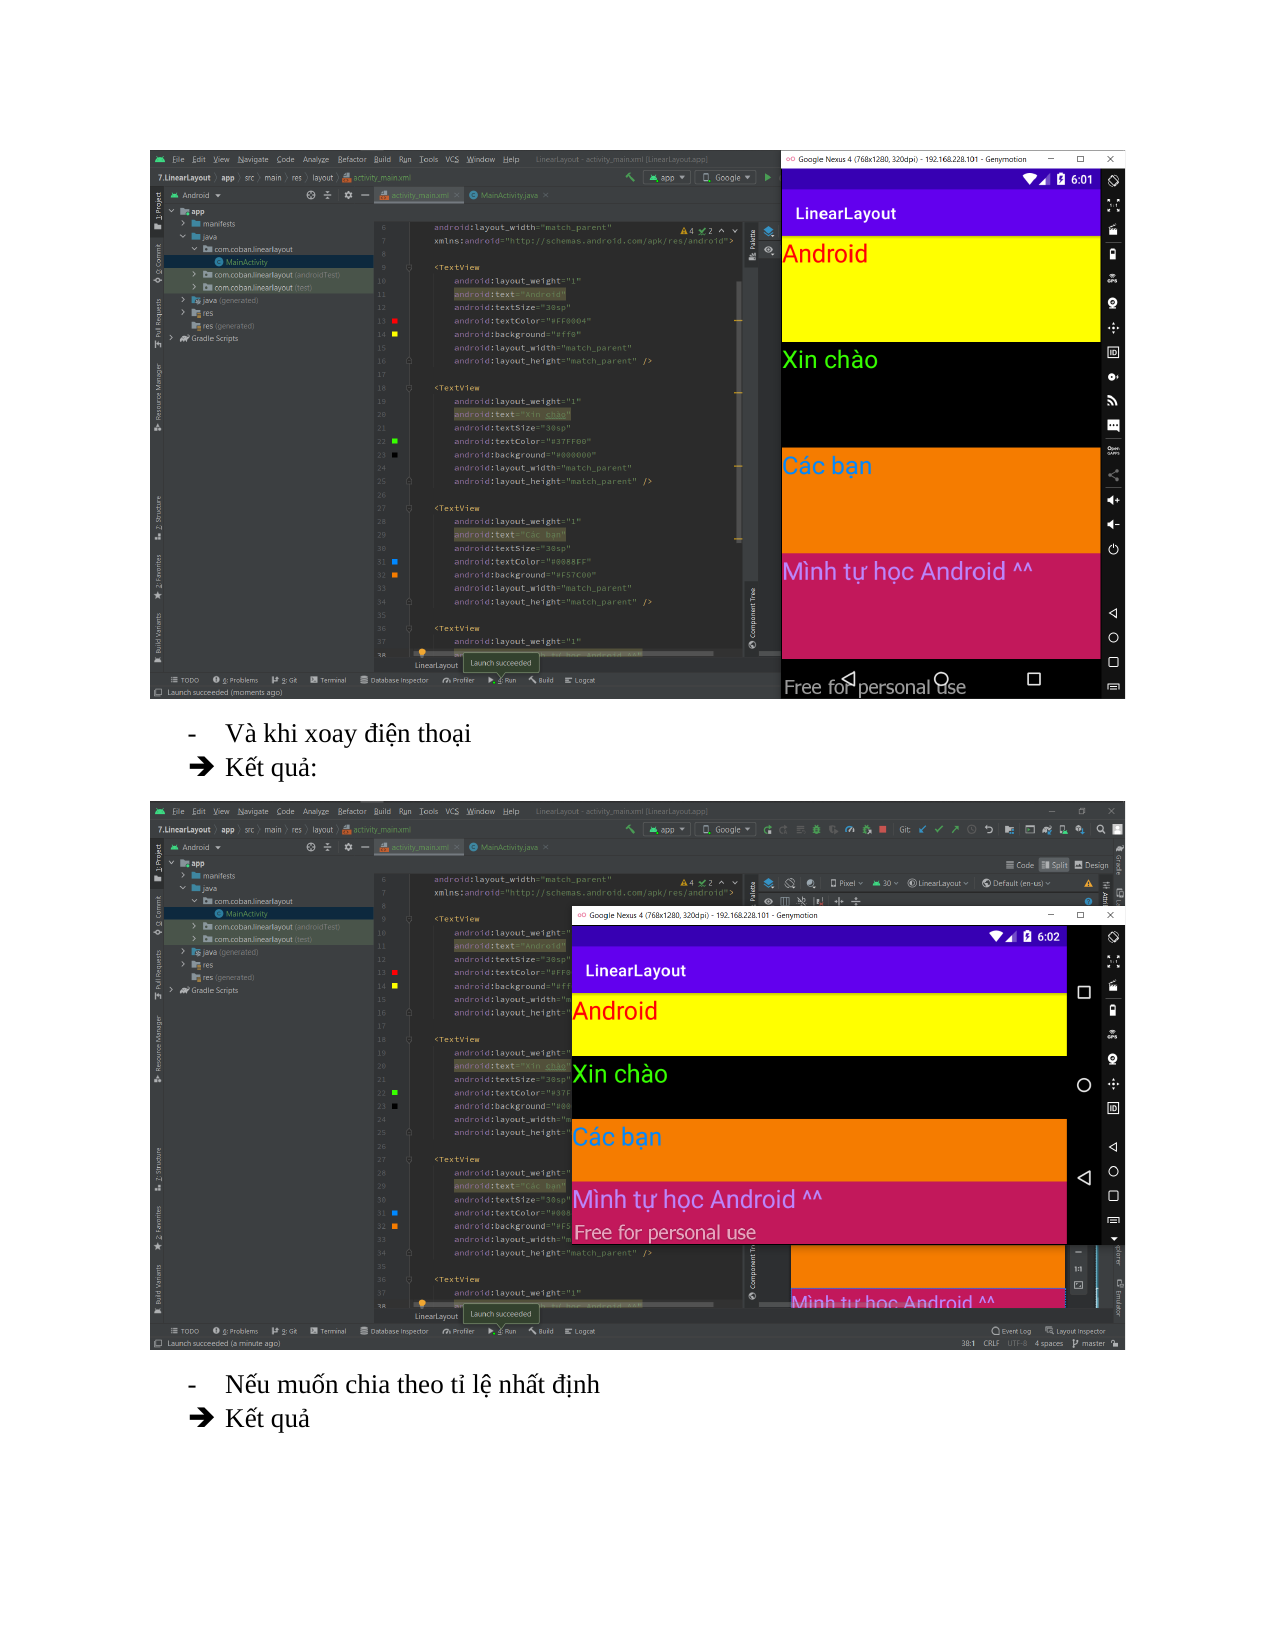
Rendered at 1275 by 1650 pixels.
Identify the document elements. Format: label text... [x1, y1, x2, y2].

list Kết quả: [187, 751, 1125, 782]
picture [150, 150, 1125, 699]
list Nếu muốn chia theo tỉ lệ nhất định [187, 1368, 1125, 1400]
picture [150, 801, 1125, 1350]
list Kết quả [187, 1402, 1125, 1433]
list Và khi xoay điện thoại [187, 717, 1125, 748]
